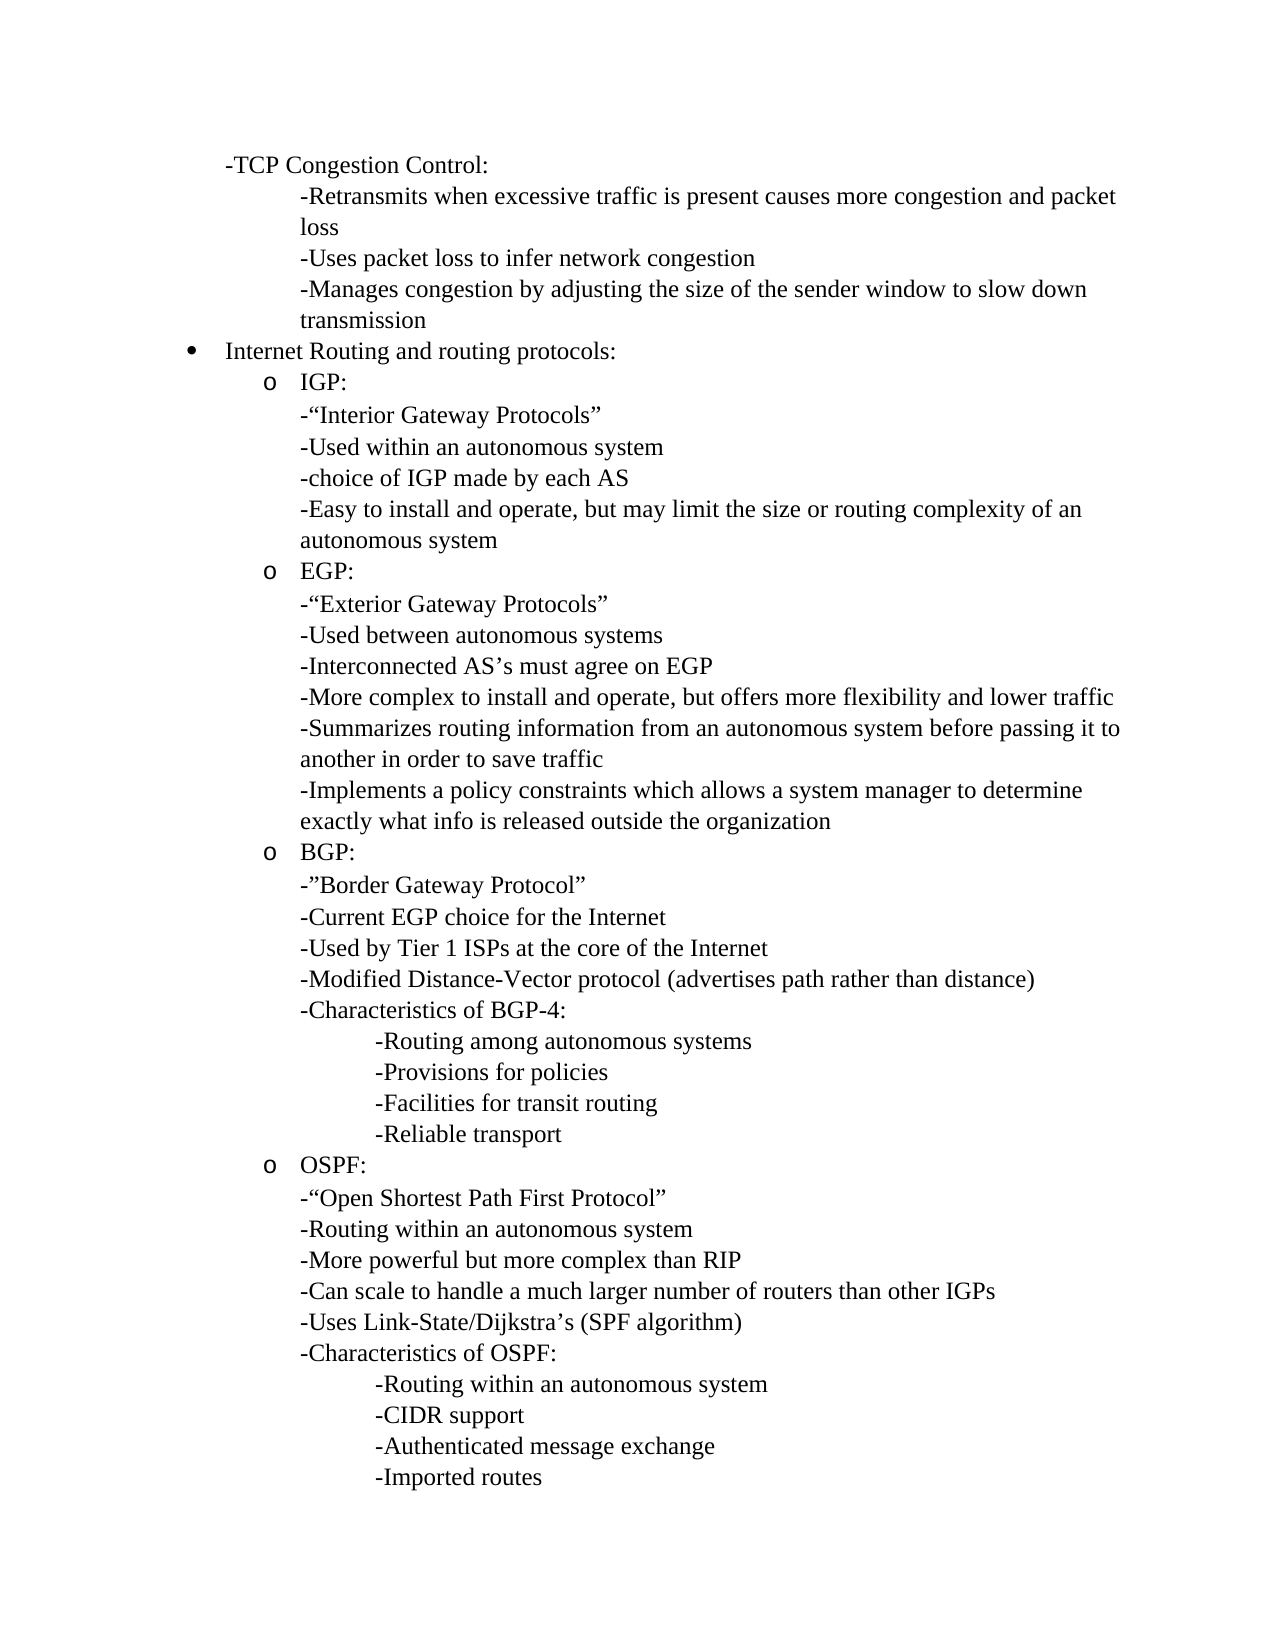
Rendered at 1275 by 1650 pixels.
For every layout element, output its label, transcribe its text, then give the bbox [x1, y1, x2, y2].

list -Used between autonomous systems [225, 620, 1125, 649]
list -Characteristics of OSPF: [225, 1338, 1125, 1367]
list -Authenticated message exchange [225, 1431, 1125, 1460]
list -Facilities for transit routing [300, 1088, 1125, 1117]
list -Used within an autonomous system [300, 432, 1125, 460]
list -Uses packet loss to infer network congestion [225, 243, 1125, 272]
list -TCP Congestion Control: [225, 150, 1125, 179]
list -Modified Distance-Vector protocol (advertises path rather than distance) [300, 964, 1125, 992]
list BGP: [262, 837, 1125, 868]
list -Can scale to handle a much larger number of routers than other IGPs [225, 1276, 1125, 1305]
list -Retransmits when excessive traffic is present causes more congestion and packet loss [225, 181, 1125, 241]
list -Routing among autonomous systems [300, 1026, 1125, 1054]
list -“Open Shortest Path First Protocol” [225, 1183, 1125, 1212]
list -Imported routes [225, 1462, 1125, 1491]
list IGP: [262, 367, 1125, 398]
list -Summarizes routing information from an autonomous system before passing it to another in order to save traffic [225, 713, 1125, 773]
list -Current EGP choice for the Internet [300, 902, 1125, 930]
list -Interconnected AS’s must agree on EGP [225, 651, 1125, 680]
list -Easy to install and operate, but may limit the size or routing complexity of an autonomous system [300, 494, 1125, 553]
list -Used by Tier 1 ISPs at the core of the Internet [300, 933, 1125, 961]
list -Characteristics of BGP-4: [300, 995, 1125, 1023]
list -Reliable transport [300, 1119, 1125, 1148]
list Internet Routing and routing protocols: [187, 336, 1125, 365]
list OSPF: [262, 1150, 1125, 1181]
list -Provisions for policies [300, 1057, 1125, 1086]
list -CIDR support [225, 1400, 1125, 1429]
list -“Exterior Gateway Protocols” [225, 589, 1125, 618]
list EGP: [262, 556, 1125, 587]
list -Manages congestion by adjusting the size of the sender window to slow down transmission [225, 274, 1125, 334]
list -Uses Link-State/Dijkstra’s (SPF algorithm) [225, 1307, 1125, 1336]
list -Routing within an autonomous system [225, 1214, 1125, 1243]
list -Routing within an autonomous system [225, 1369, 1125, 1398]
list -Implements a policy constraints which allows a system manager to determine exactly what info is released outside the organization [225, 775, 1125, 835]
list -More complex to install and operate, but offers more flexibility and lower traffic [225, 682, 1125, 711]
list -choice of IGP made by each AS [300, 463, 1125, 491]
list -”Border Gateway Protocol” [300, 871, 1125, 899]
list -More powerful but more complex than RIP [225, 1245, 1125, 1274]
list -“Interior Gateway Protocols” [300, 401, 1125, 429]
